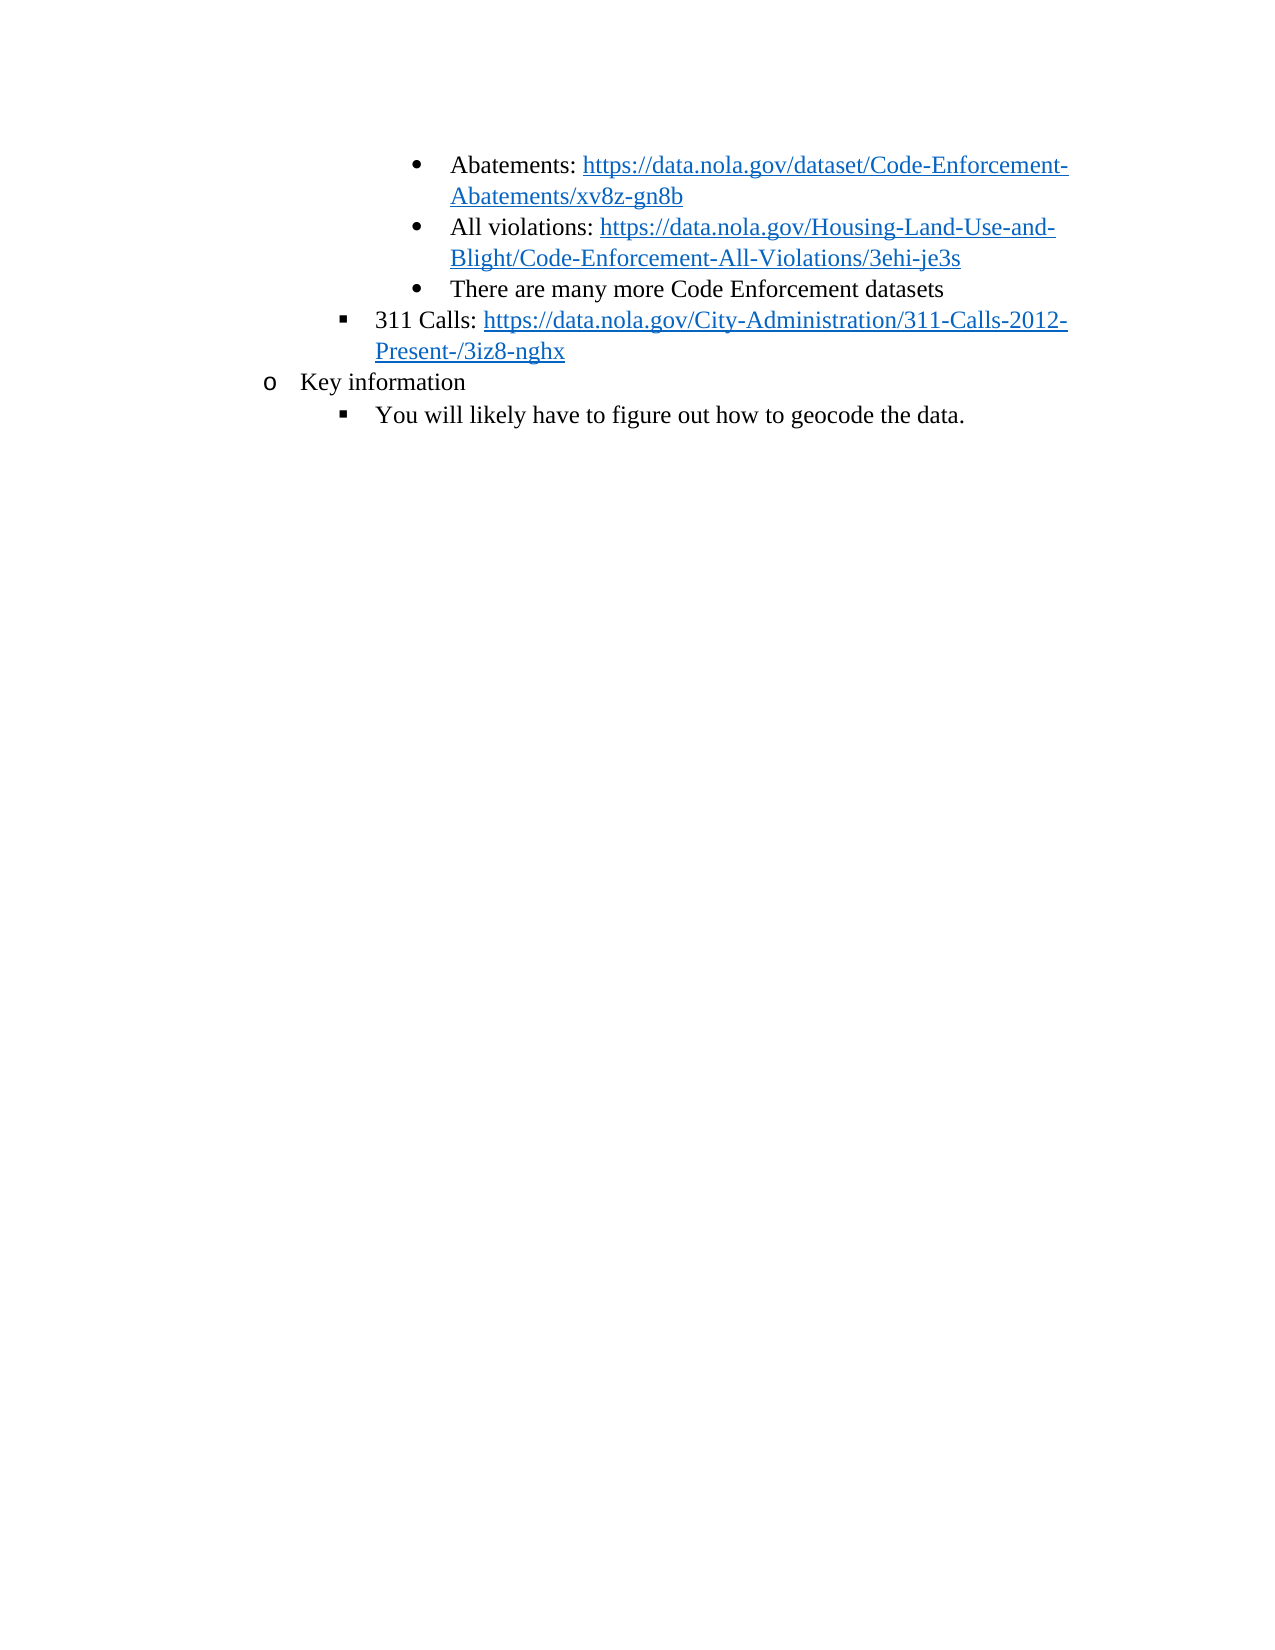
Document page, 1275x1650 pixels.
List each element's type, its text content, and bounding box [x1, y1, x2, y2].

list There are many more Code Enforcement datasets [412, 274, 1125, 303]
list Abatements: https://data.nola.gov/dataset/Code-Enforcement-Abatements/xv8z-gn8b [412, 150, 1125, 210]
list You will likely have to figure out how to geocode the data. [337, 401, 1125, 429]
list 311 Calls: https://data.nola.gov/City-Administration/311-Calls-2012-Present-/3iz8-nghx [337, 305, 1125, 365]
list Key information [262, 367, 1125, 398]
list All violations: https://data.nola.gov/Housing-Land-Use-and-Blight/Code-Enforcement-All-Violations/3ehi-je3s [412, 212, 1125, 272]
